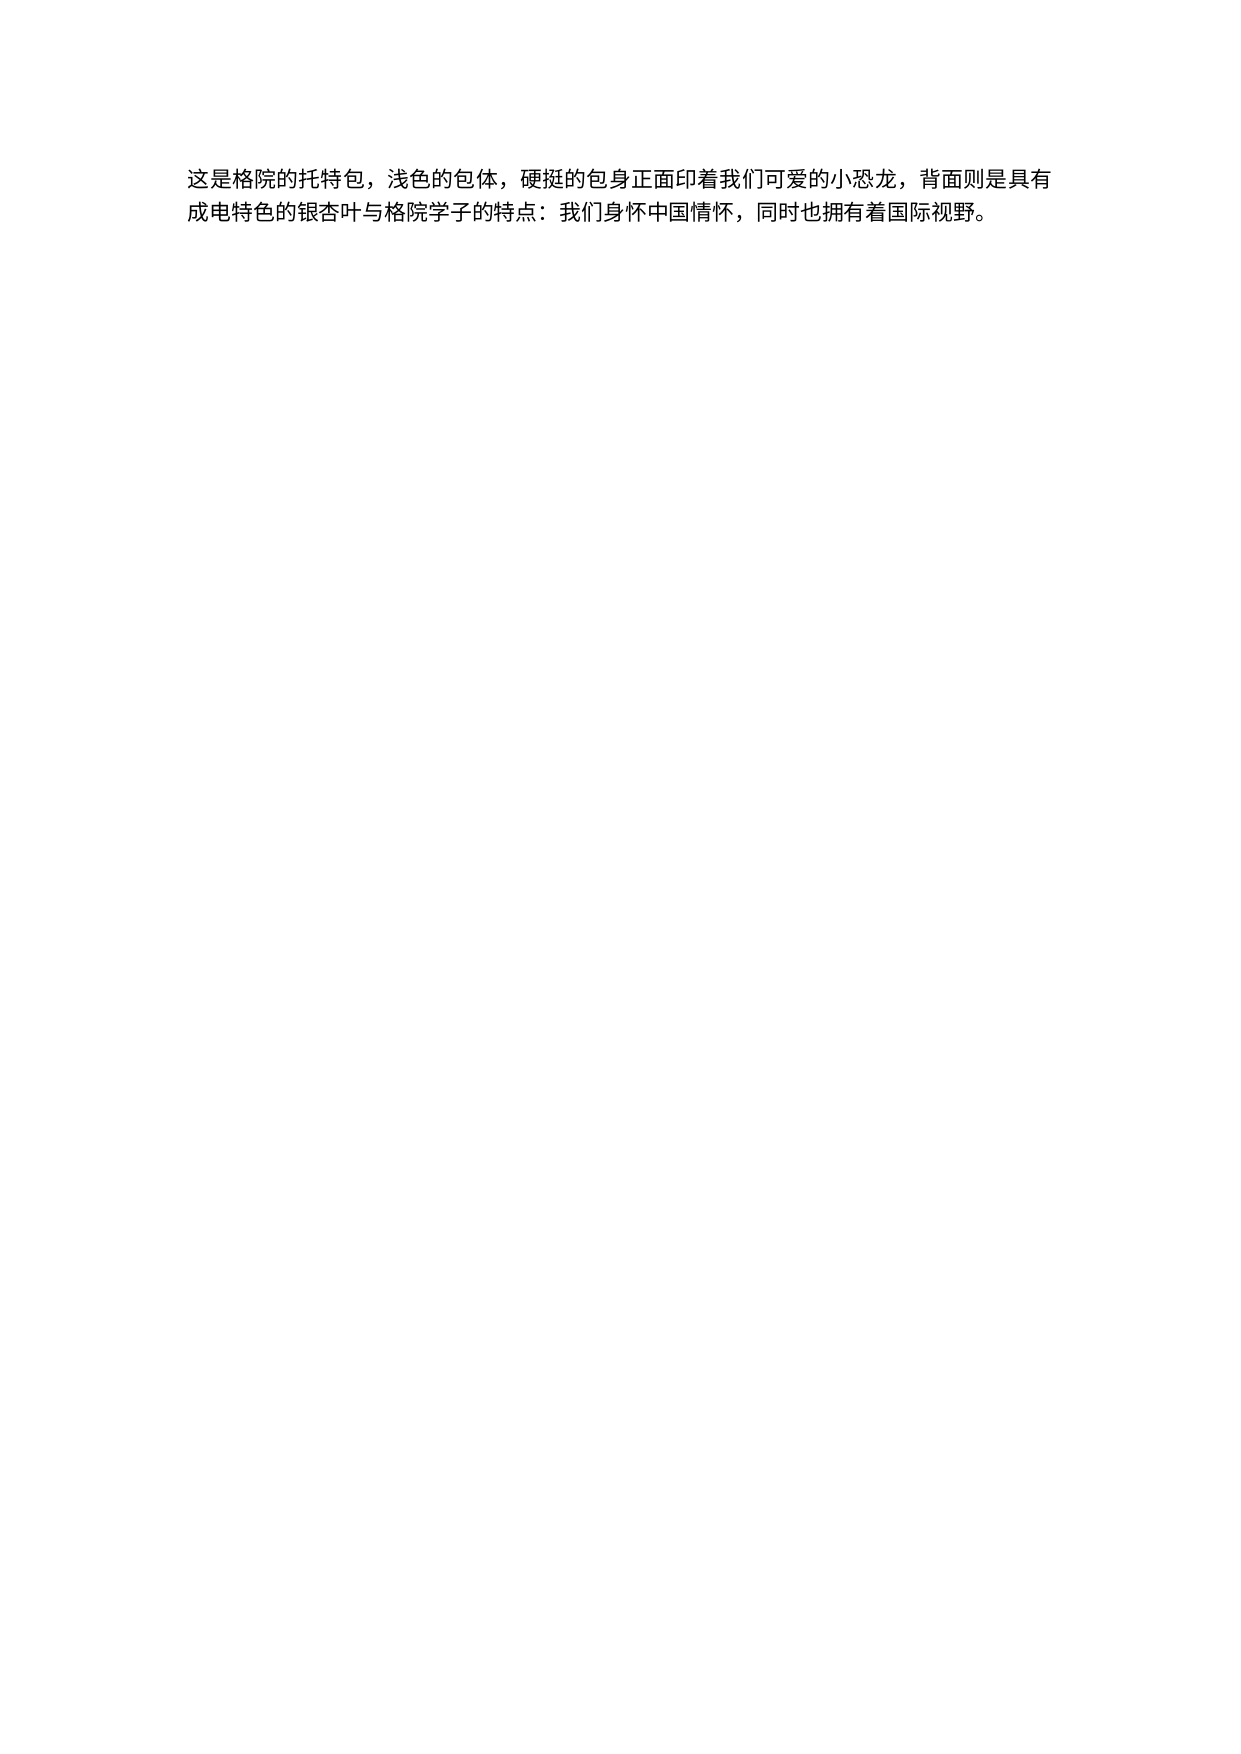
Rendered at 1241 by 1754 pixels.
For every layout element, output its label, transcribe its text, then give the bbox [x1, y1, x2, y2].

text 这是格院的托特包，浅色的包体，硬挺的包身正面印着我们可爱的小恐龙，背面则是具有成电特色的银杏叶与格院学子的特点：我们身怀中国情怀，同时也拥有着国际视野。 [187, 162, 1053, 227]
